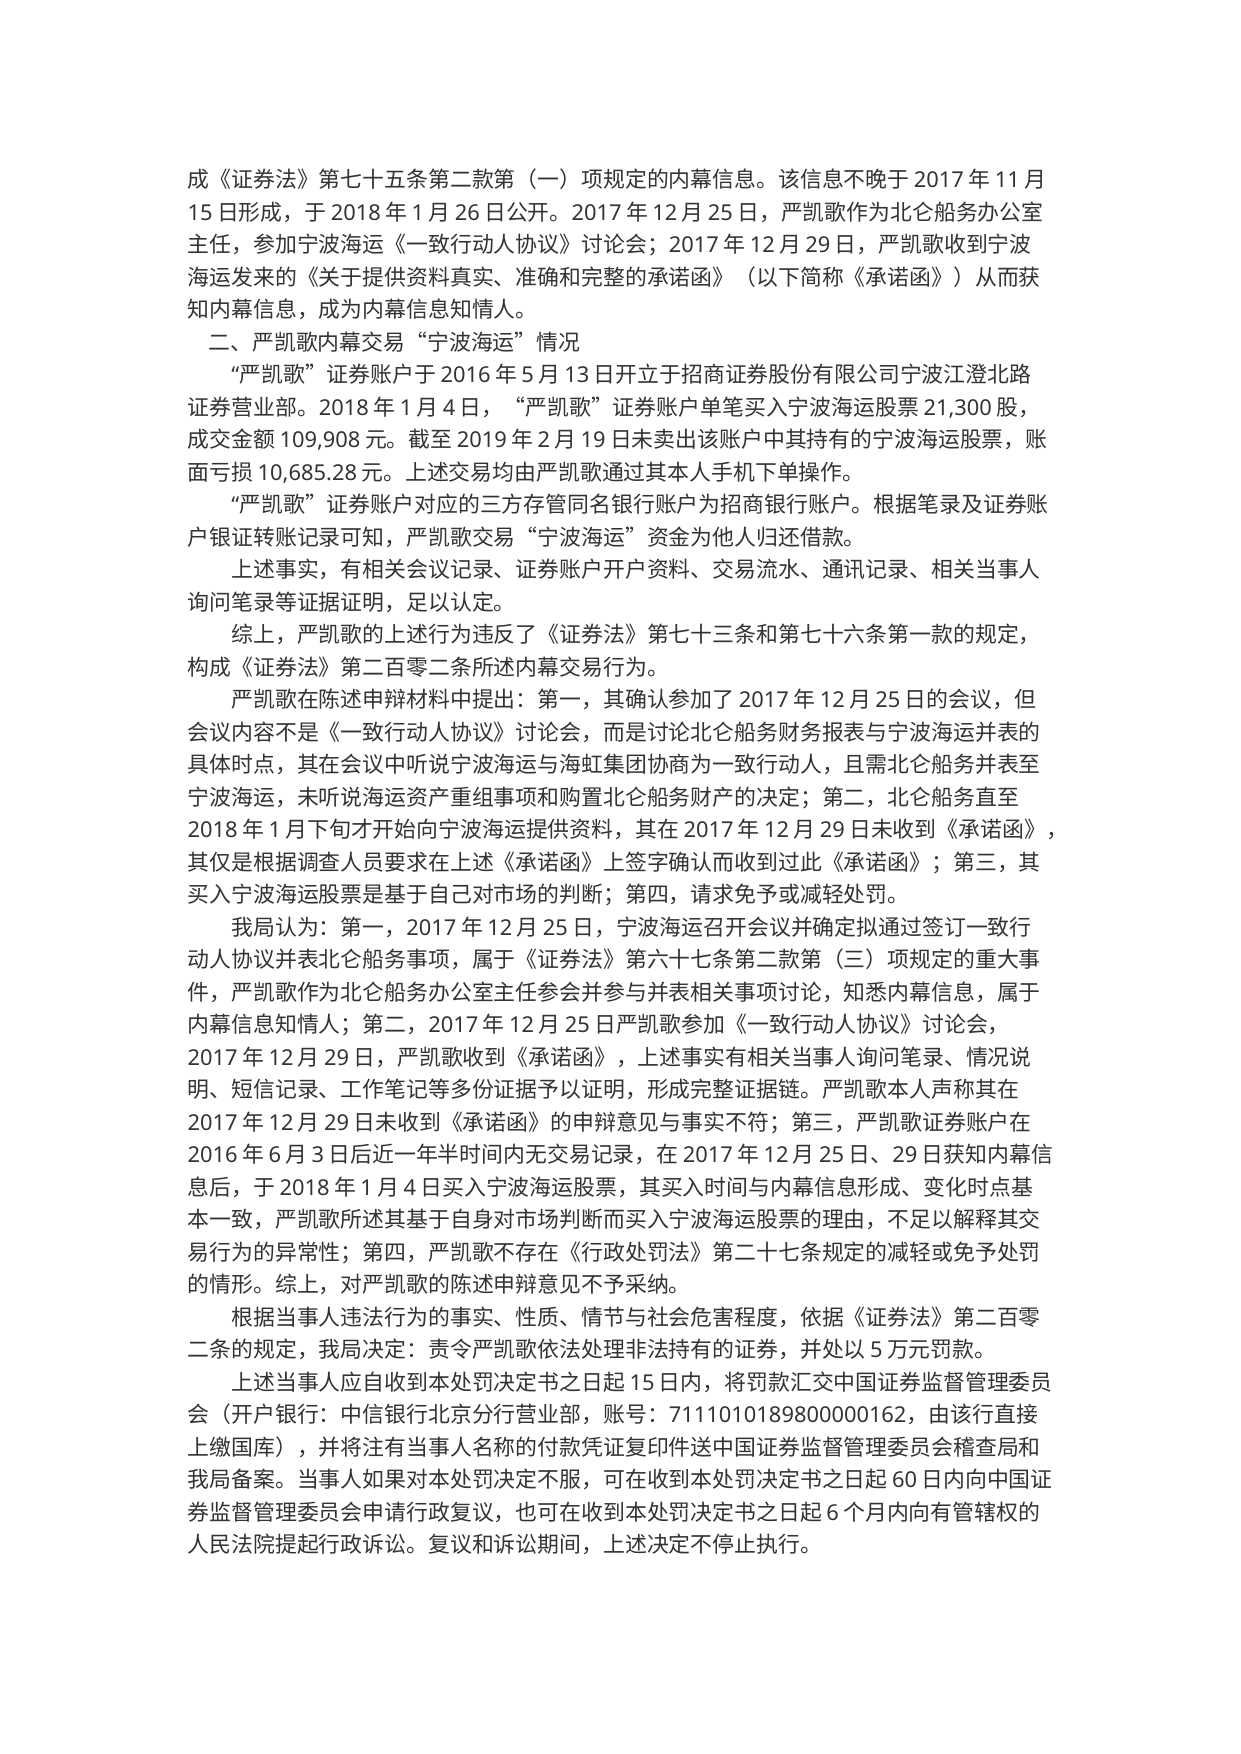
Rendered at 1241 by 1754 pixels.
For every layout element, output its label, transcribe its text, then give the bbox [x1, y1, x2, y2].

text 严凯歌在陈述申辩材料中提出：第一，其确认参加了2017年12月25日的会议，但会议内容不是《一致行动人协议》讨论会，而是讨论北仑船务财务报表与宁波海运并表的具体时点，其在会议中听说宁波海运与海虹集团协商为一致行动人，且需北仑船务并表至宁波海运，未听说海运资产重组事项和购置北仑船务财产的决定；第二，北仑船务直至2018年1月下旬才开始向宁波海运提供资料，其在2017年12月29日未收到《承诺函》，其仅是根据调查人员要求在上述《承诺函》上签字确认而收到过此《承诺函》；第三，其买入宁波海运股票是基于自己对市场的判断；第四，请求免予或减轻处罚。 [187, 682, 1053, 909]
text 我局认为：第一，2017年12月25日，宁波海运召开会议并确定拟通过签订一致行动人协议并表北仑船务事项，属于《证券法》第六十七条第二款第（三）项规定的重大事件，严凯歌作为北仑船务办公室主任参会并参与并表相关事项讨论，知悉内幕信息，属于内幕信息知情人；第二，2017年12月25日严凯歌参加《一致行动人协议》讨论会，2017年12月29日，严凯歌收到《承诺函》，上述事实有相关当事人询问笔录、情况说明、短信记录、工作笔记等多份证据予以证明，形成完整证据链。严凯歌本人声称其在2017年12月29日未收到《承诺函》的申辩意见与事实不符；第三，严凯歌证券账户在2016年6月3日后近一年半时间内无交易记录，在2017年12月25日、29日获知内幕信息后，于2018年1月4日买入宁波海运股票，其买入时间与内幕信息形成、变化时点基本一致，严凯歌所述其基于自身对市场判断而买入宁波海运股票的理由，不足以解释其交易行为的异常性；第四，严凯歌不存在《行政处罚法》第二十七条规定的减轻或免予处罚的情形。综上，对严凯歌的陈述申辩意见不予采纳。 [187, 909, 1053, 1299]
text 根据当事人违法行为的事实、性质、情节与社会危害程度，依据《证券法》第二百零二条的规定，我局决定：责令严凯歌依法处理非法持有的证券，并处以5万元罚款。 [187, 1299, 1053, 1364]
text 上述事实，有相关会议记录、证券账户开户资料、交易流水、通讯记录、相关当事人询问笔录等证据证明，足以认定。 [187, 552, 1053, 617]
text “严凯歌”证券账户于2016年5月13日开立于招商证券股份有限公司宁波江澄北路证券营业部。2018年1月4日，“严凯歌”证券账户单笔买入宁波海运股票21,300股，成交金额109,908元。截至2019年2月19日未卖出该账户中其持有的宁波海运股票，账面亏损10,685.28元。上述交易均由严凯歌通过其本人手机下单操作。 [187, 357, 1053, 487]
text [187, 162, 1053, 324]
text 二、严凯歌内幕交易“宁波海运”情况 [187, 324, 1053, 357]
text “严凯歌”证券账户对应的三方存管同名银行账户为招商银行账户。根据笔录及证券账户银证转账记录可知，严凯歌交易“宁波海运”资金为他人归还借款。 [187, 487, 1053, 552]
text 上述当事人应自收到本处罚决定书之日起15日内，将罚款汇交中国证券监督管理委员会（开户银行：中信银行北京分行营业部，账号：7111010189800000162，由该行直接上缴国库），并将注有当事人名称的付款凭证复印件送中国证券监督管理委员会稽查局和我局备案。当事人如果对本处罚决定不服，可在收到本处罚决定书之日起60日内向中国证券监督管理委员会申请行政复议，也可在收到本处罚决定书之日起6个月内向有管辖权的人民法院提起行政诉讼。复议和诉讼期间，上述决定不停止执行。 [187, 1364, 1053, 1559]
text 综上，严凯歌的上述行为违反了《证券法》第七十三条和第七十六条第一款的规定，构成《证券法》第二百零二条所述内幕交易行为。 [187, 617, 1053, 682]
